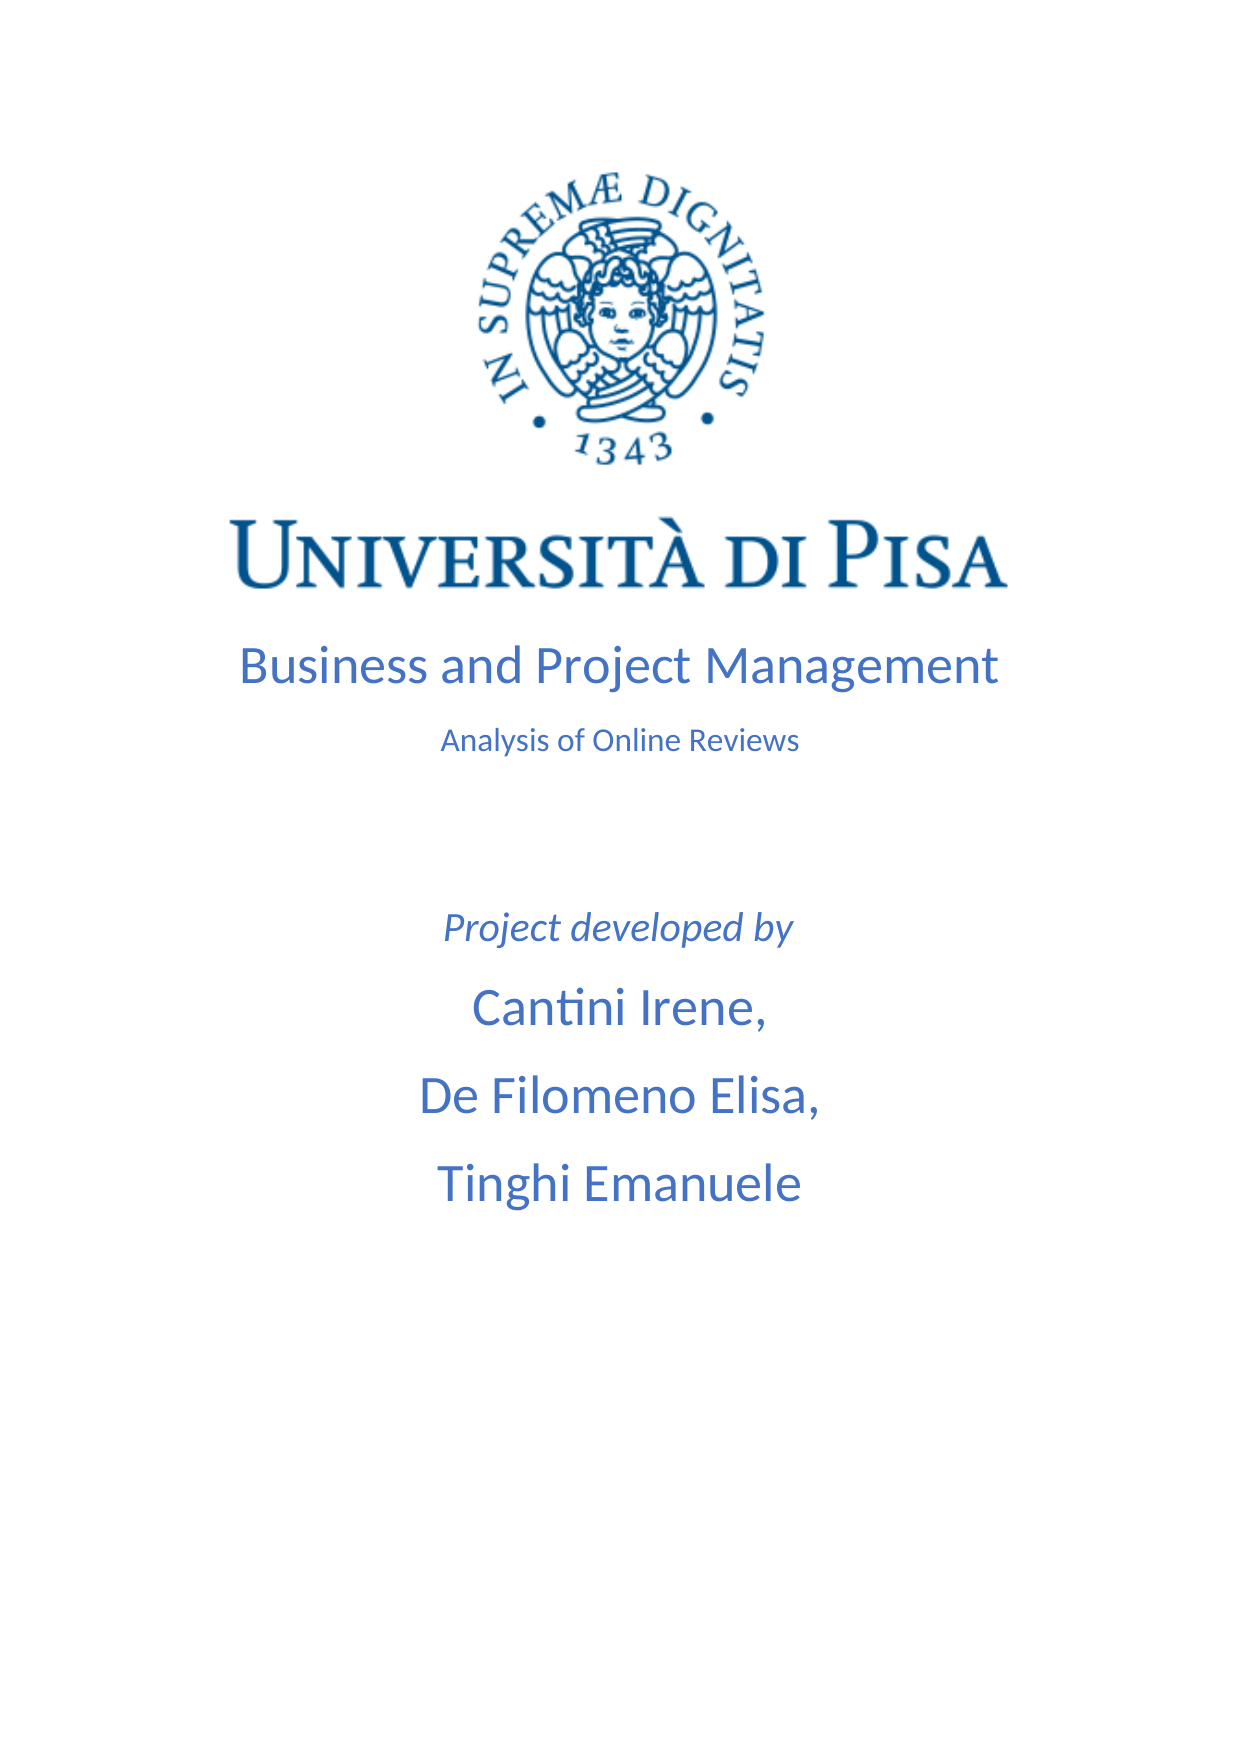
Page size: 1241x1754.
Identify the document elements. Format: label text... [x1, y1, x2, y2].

text Business and Project Management [118, 335, 1122, 697]
picture [173, 147, 1067, 613]
text Project developed by [118, 901, 1122, 952]
text Analysis of Online Reviews [118, 719, 1122, 760]
text Cantini Irene, [118, 973, 1122, 1039]
text Tinghi Emanuele [118, 1149, 1122, 1215]
text De Filomeno Elisa, [118, 1061, 1122, 1127]
